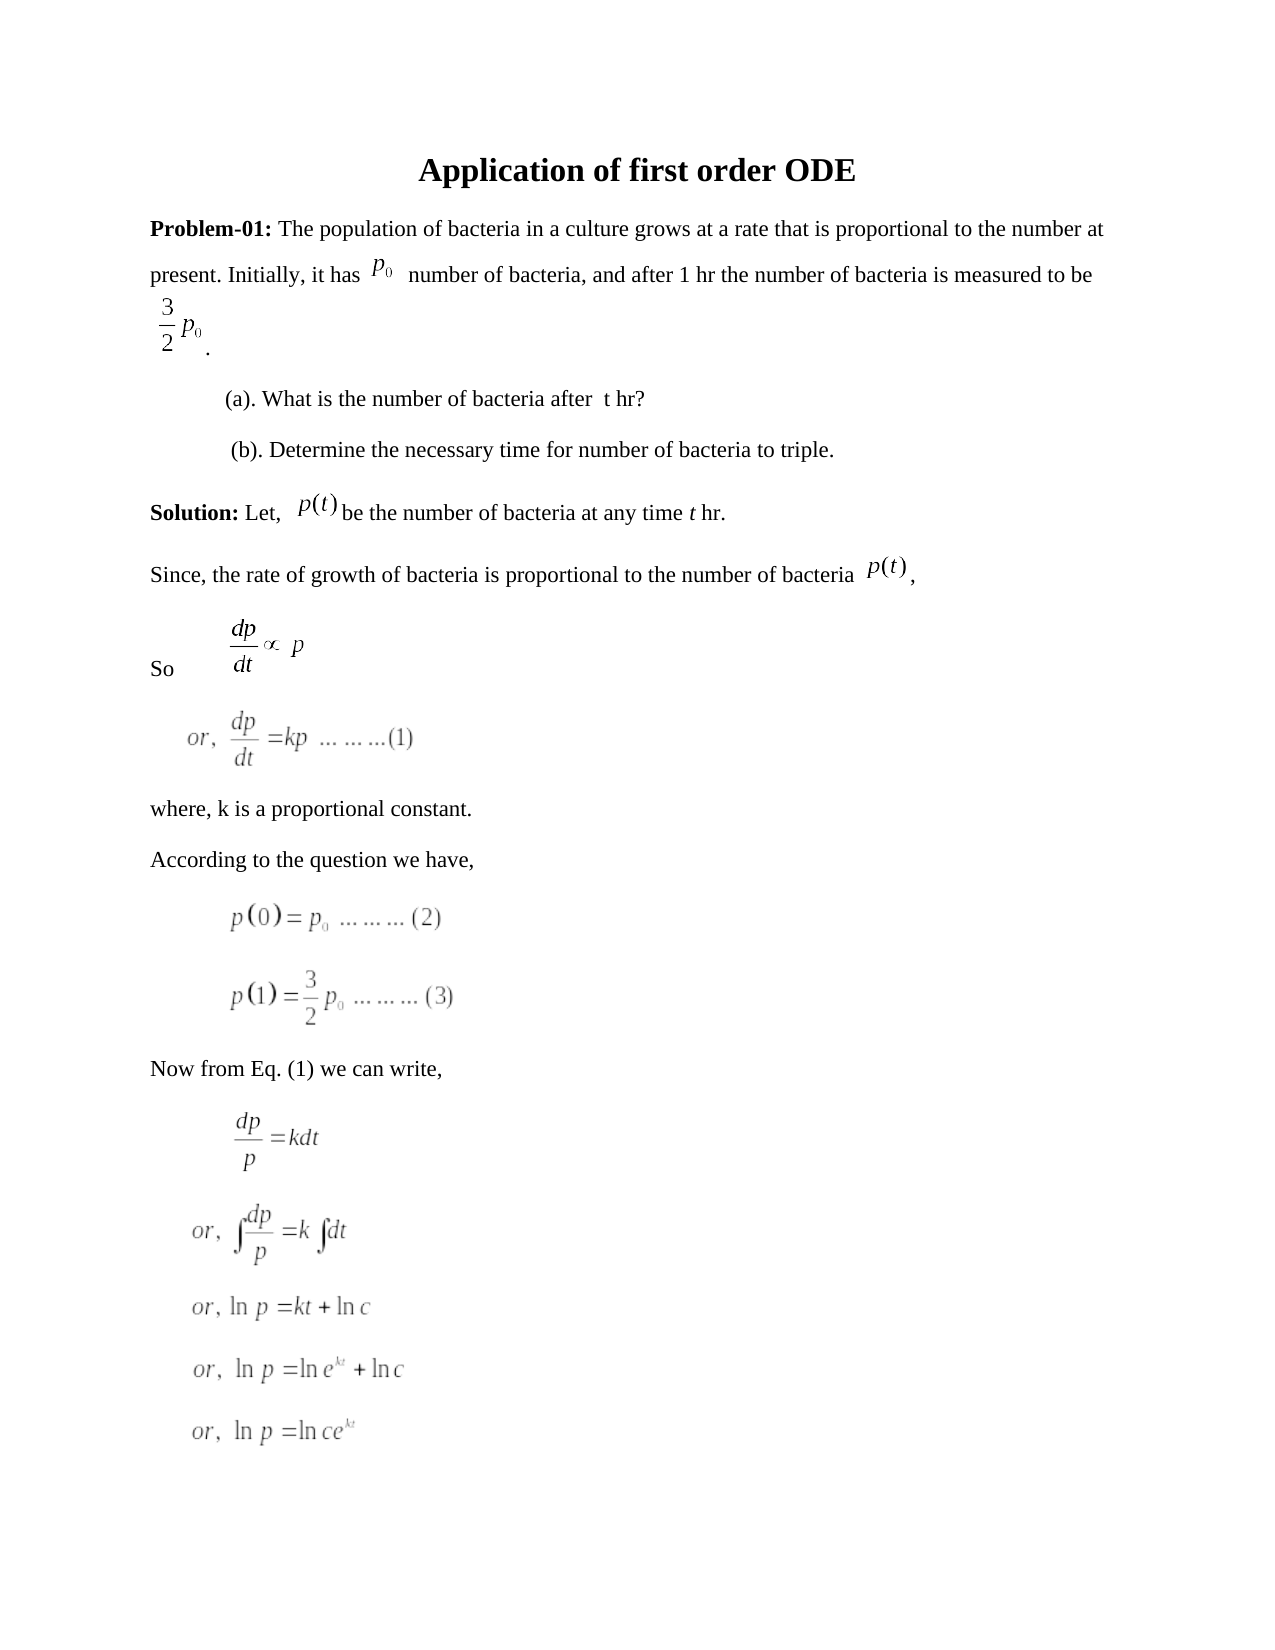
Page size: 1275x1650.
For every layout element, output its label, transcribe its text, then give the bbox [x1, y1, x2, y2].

text Problem-01: The population of bacteria in a culture grows at a rate that is proportional to the number at present. Initially, it has number of bacteria, and after 1 hr the number of bacteria is measured to be . [150, 215, 1125, 361]
text Solution: Let, be the number of bacteria at any time t hr. [150, 488, 1125, 525]
text Now from Eq. (1) we can write, [150, 1055, 1125, 1081]
text Since, the rate of growth of bacteria is proportional to the number of bacteria, [150, 550, 1125, 588]
text (a). What is the number of bacteria after t hr? [150, 386, 1125, 412]
text where, k is a proportional constant. [150, 795, 1125, 821]
text So [150, 613, 1125, 682]
text (b). Determine the necessary time for number of bacteria to triple. [150, 437, 1125, 463]
text Application of first order ODE [150, 150, 1125, 188]
text According to the question we have, [150, 846, 1125, 872]
